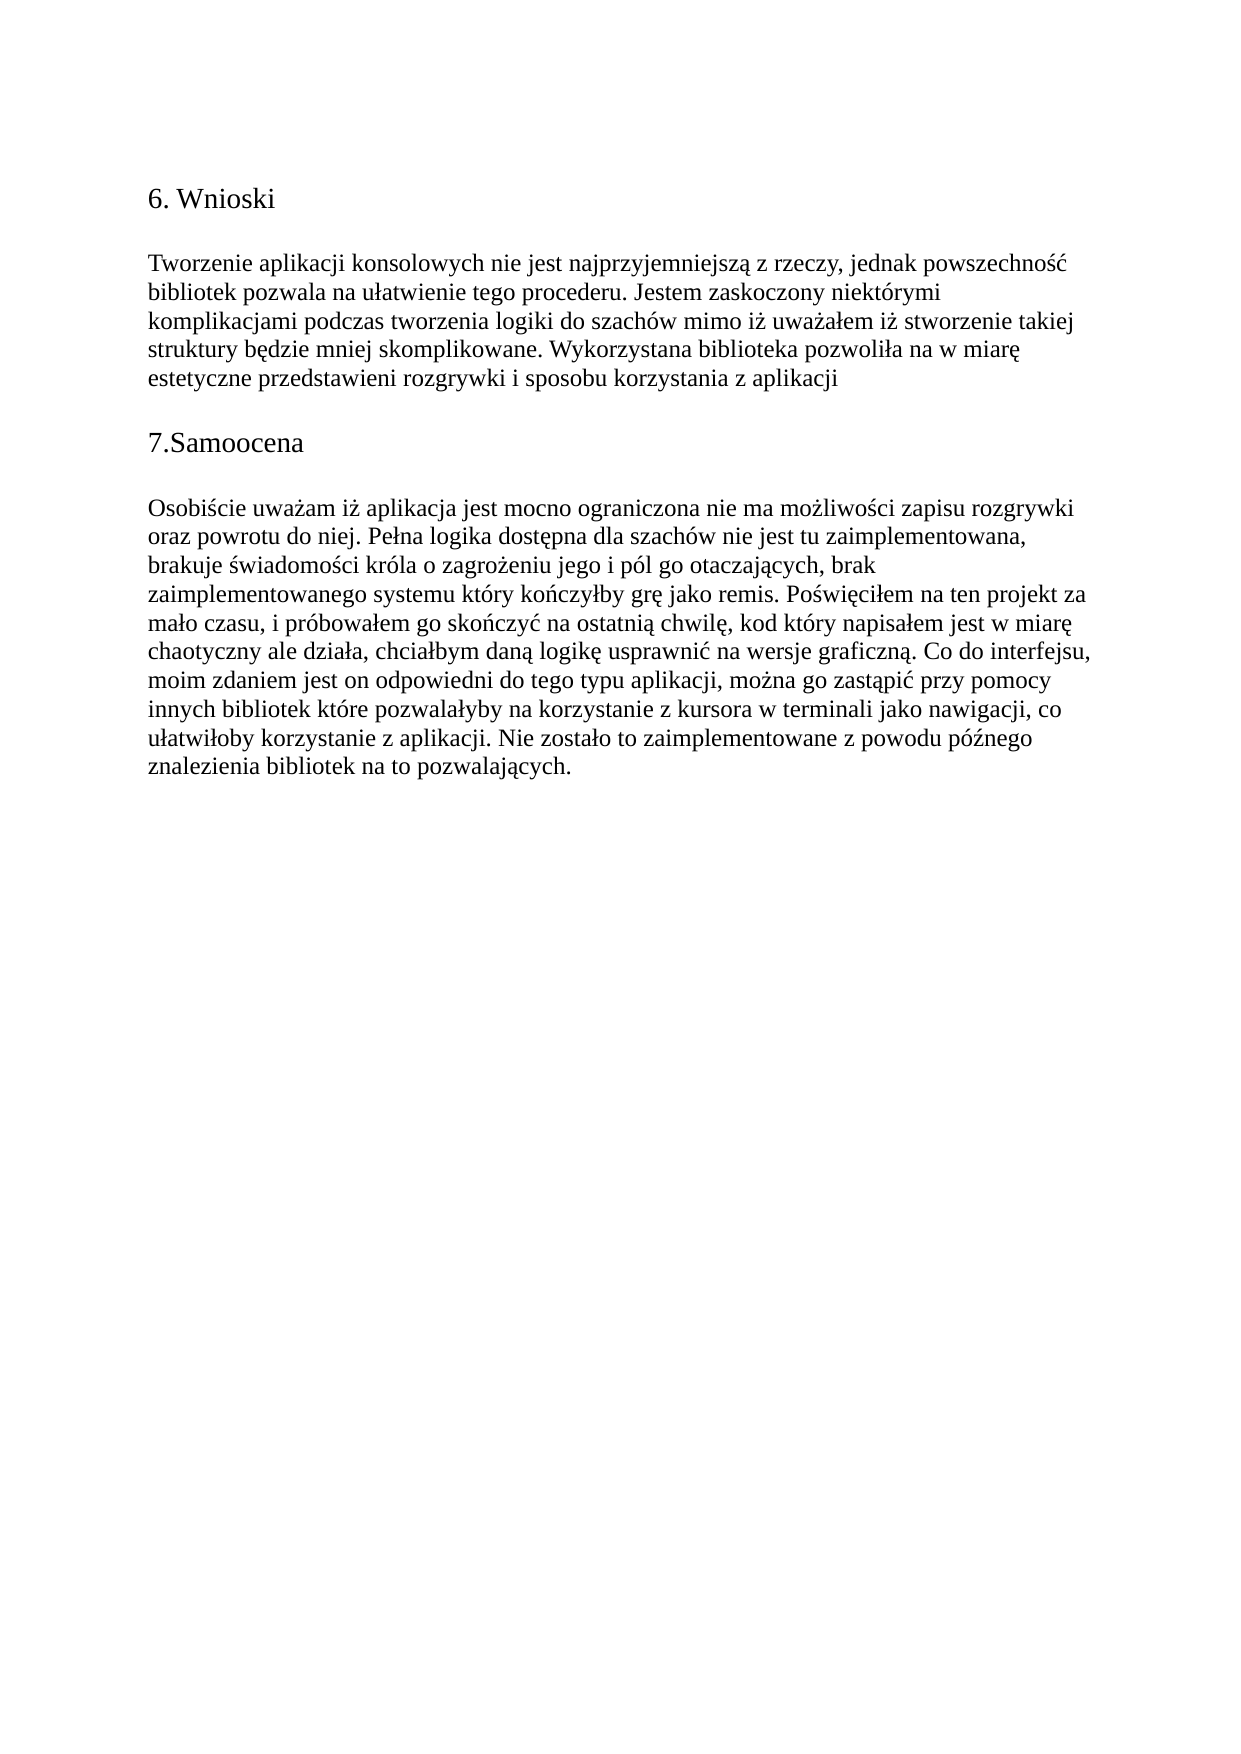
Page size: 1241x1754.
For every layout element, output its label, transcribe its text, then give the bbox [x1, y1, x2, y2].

text Osobiście uważam iż aplikacja jest mocno ograniczona nie ma możliwości zapisu rozgrywki oraz powrotu do niej. Pełna logika dostępna dla szachów nie jest tu zaimplementowana, brakuje świadomości króla o zagrożeniu jego i pól go otaczających, brak zaimplementowanego systemu który kończyłby grę jako remis. Poświęciłem na ten projekt za mało czasu, i próbowałem go skończyć na ostatnią chwilę, kod który napisałem jest w miarę chaotyczny ale działa, chciałbym daną logikę usprawnić na wersje graficzną. Co do interfejsu, moim zdaniem jest on odpowiedni do tego typu aplikacji, można go zastąpić przy pomocy innych bibliotek które pozwalałyby na korzystanie z kursora w terminali jako nawigacji, co ułatwiłoby korzystanie z aplikacji. Nie zostało to zaimplementowane z powodu późnego znalezienia bibliotek na to pozwalających. [148, 493, 1093, 780]
text Tworzenie aplikacji konsolowych nie jest najprzyjemniejszą z rzeczy, jednak powszechność bibliotek pozwala na ułatwienie tego procederu. Jestem zaskoczony niektórymi komplikacjami podczas tworzenia logiki do szachów mimo iż uważałem iż stworzenie takiej struktury będzie mniej skomplikowane. Wykorzystana biblioteka pozwoliła na w miarę estetyczne przedstawieni rozgrywki i sposobu korzystania z aplikacji [148, 248, 1093, 392]
text 6. Wnioski [148, 181, 1093, 215]
text 7.Samoocena [148, 426, 1093, 459]
